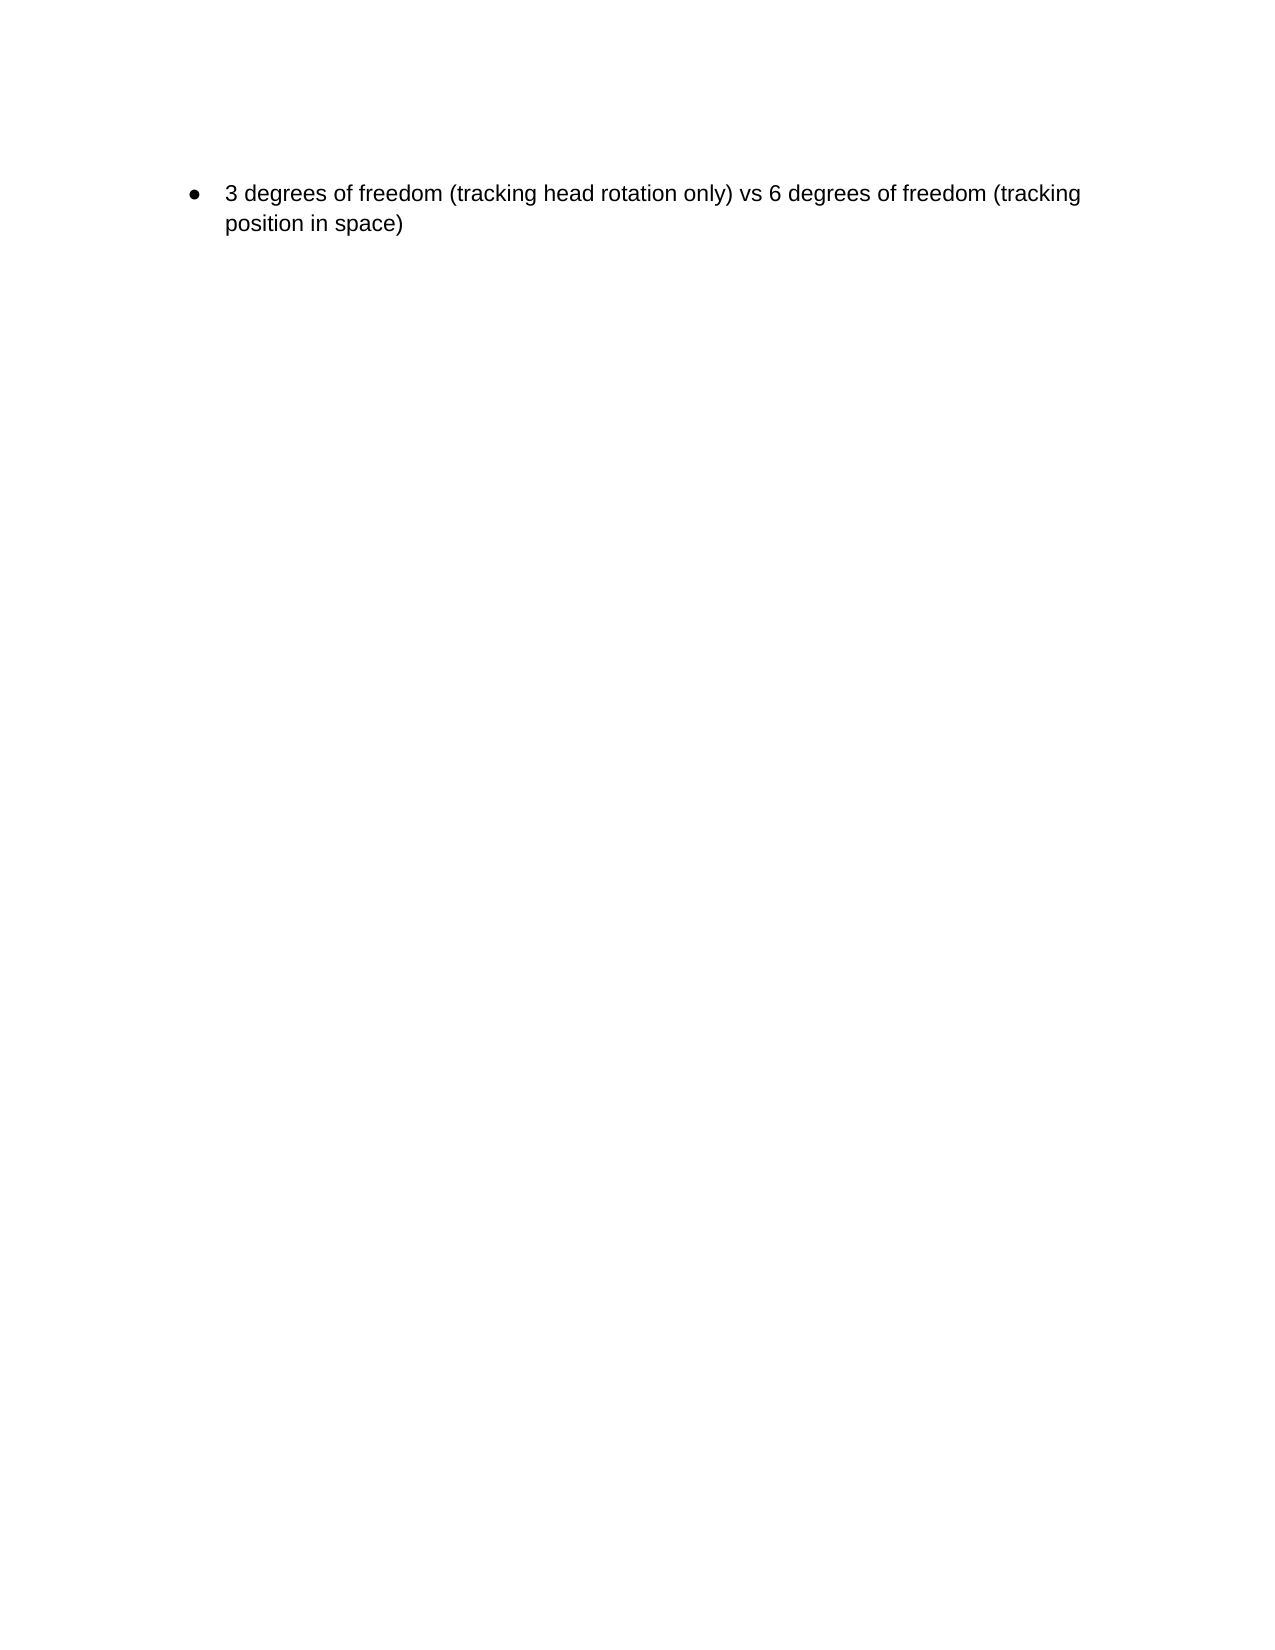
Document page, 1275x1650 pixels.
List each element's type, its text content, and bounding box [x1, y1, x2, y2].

list 3 degrees of freedom (tracking head rotation only) vs 6 degrees of freedom (tracking position in space) [187, 180, 1125, 237]
